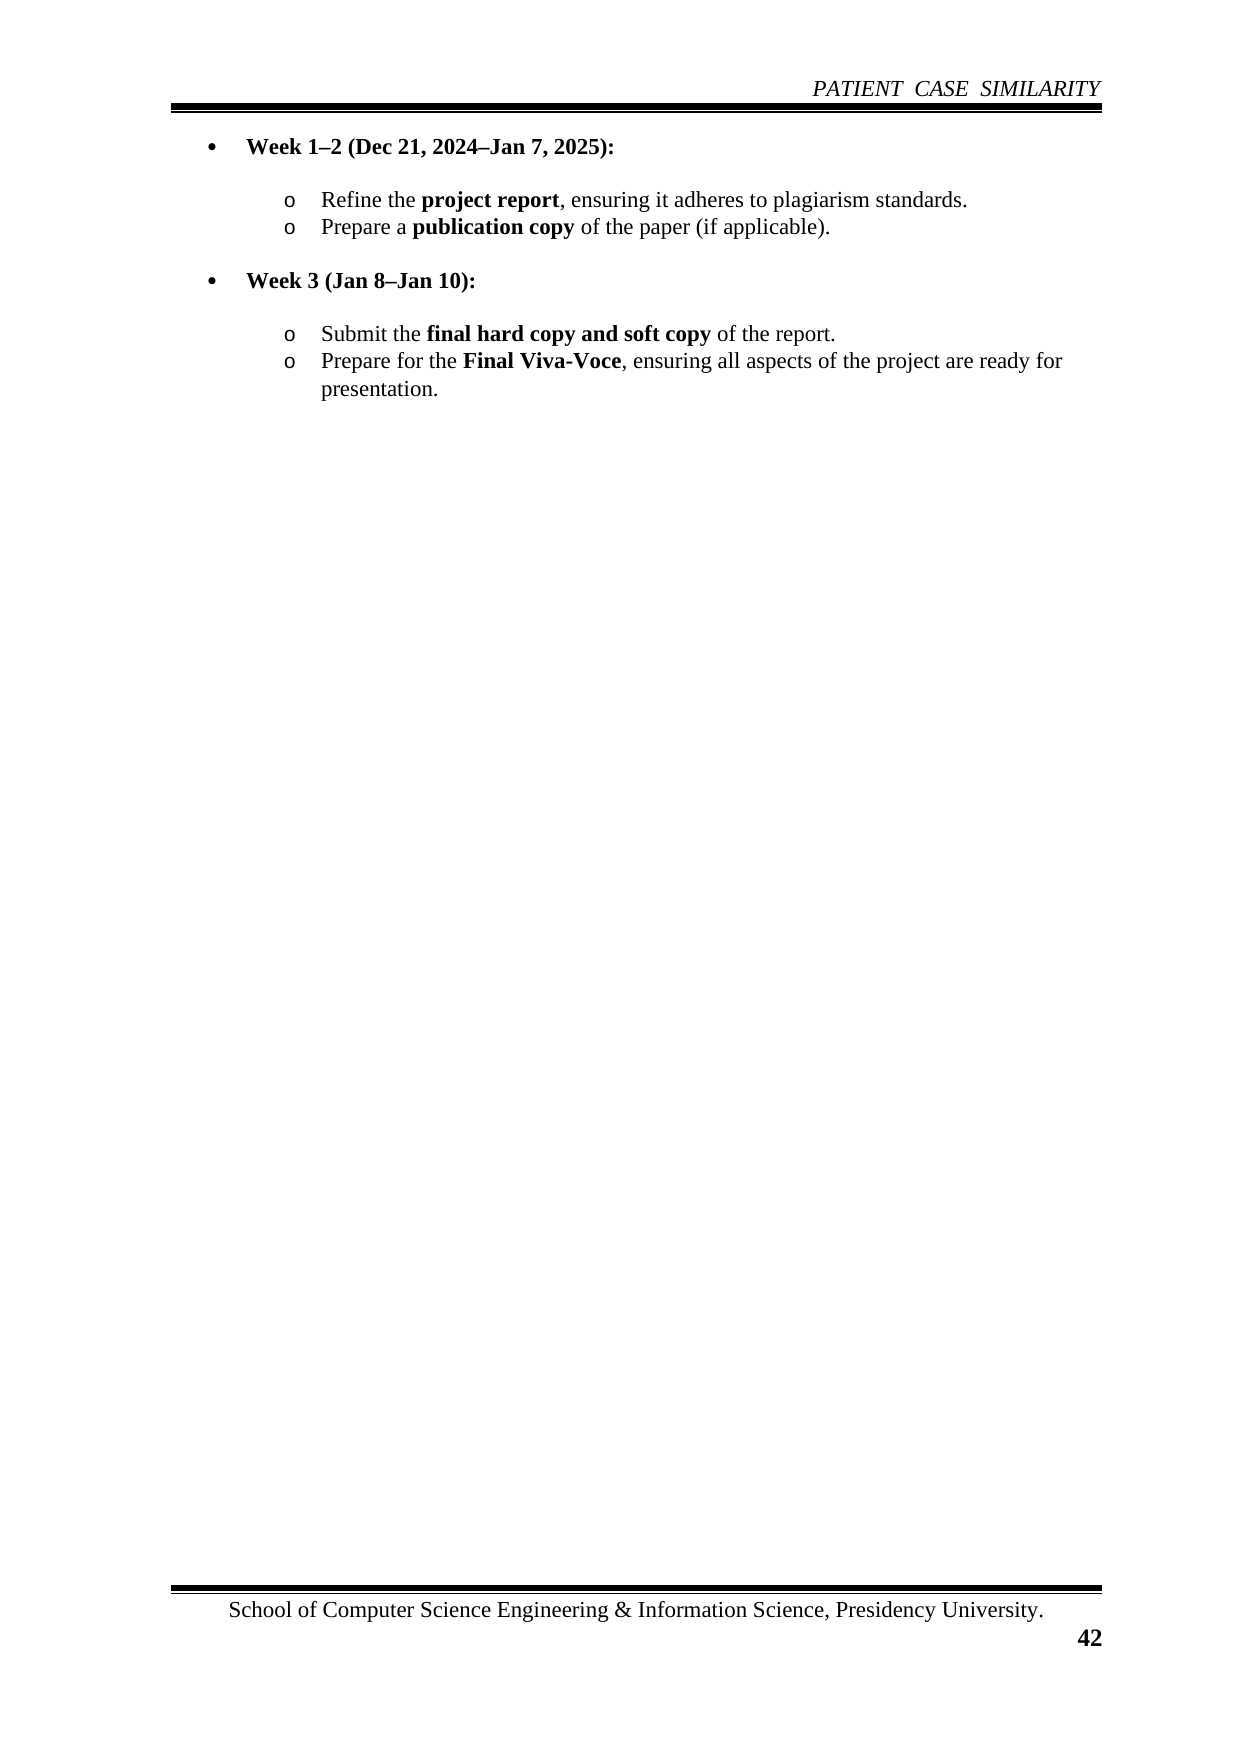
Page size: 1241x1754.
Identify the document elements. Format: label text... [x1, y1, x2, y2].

list Refine the project report, ensuring it adheres to plagiarism standards. [283, 186, 1102, 213]
list Week 3 (Jan 8–Jan 10): [208, 267, 1102, 320]
list Prepare for the Final Viva-Voce, ensuring all aspects of the project are ready for presentation. [283, 347, 1102, 401]
list Week 1–2 (Dec 21, 2024–Jan 7, 2025): [208, 133, 1102, 186]
list Prepare a publication copy of the paper (if applicable). [283, 213, 1102, 267]
list Submit the final hard copy and soft copy of the report. [283, 320, 1102, 347]
